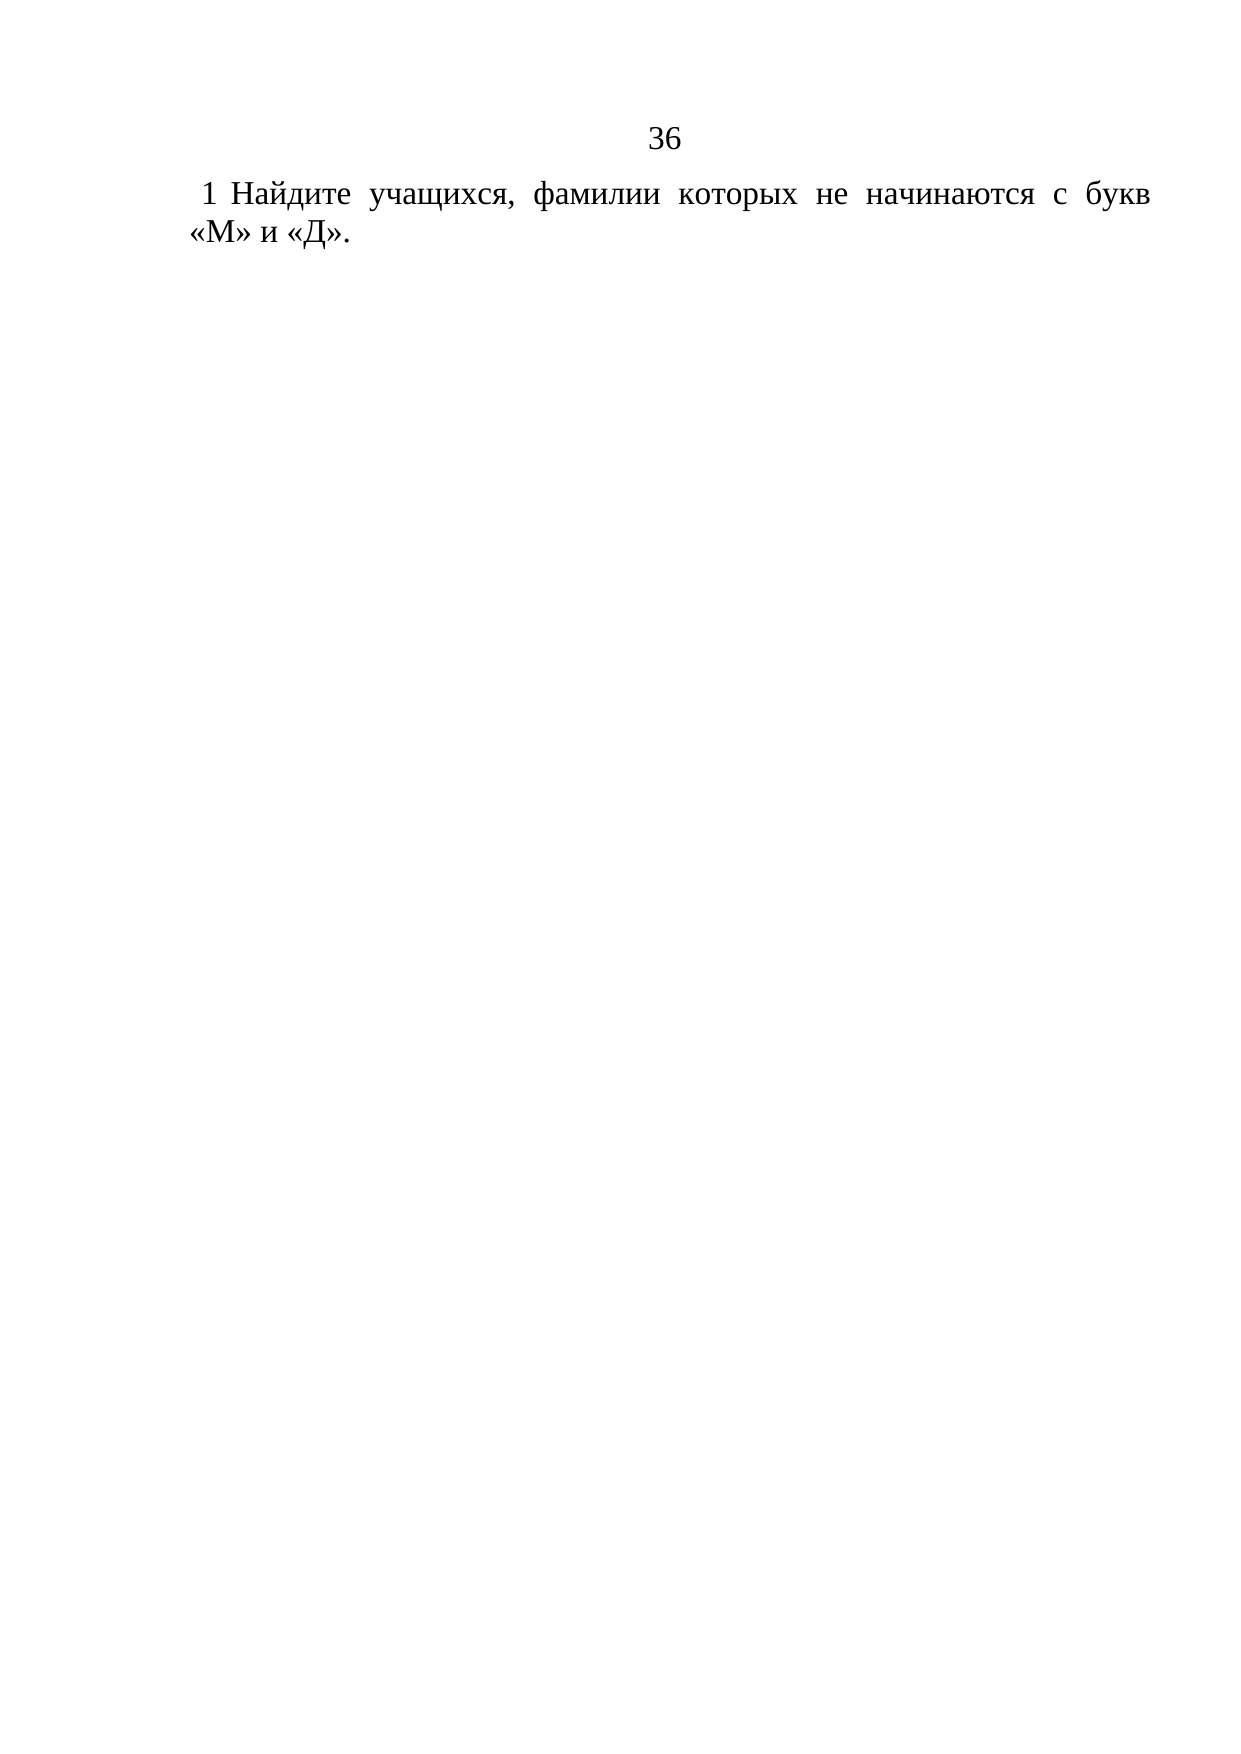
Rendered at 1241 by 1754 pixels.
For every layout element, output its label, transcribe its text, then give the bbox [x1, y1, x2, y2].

text 36 [171, 118, 1158, 156]
list Найдите учащихся, фамилии которых не начинаются с букв «М» и «Д». [189, 173, 1152, 250]
